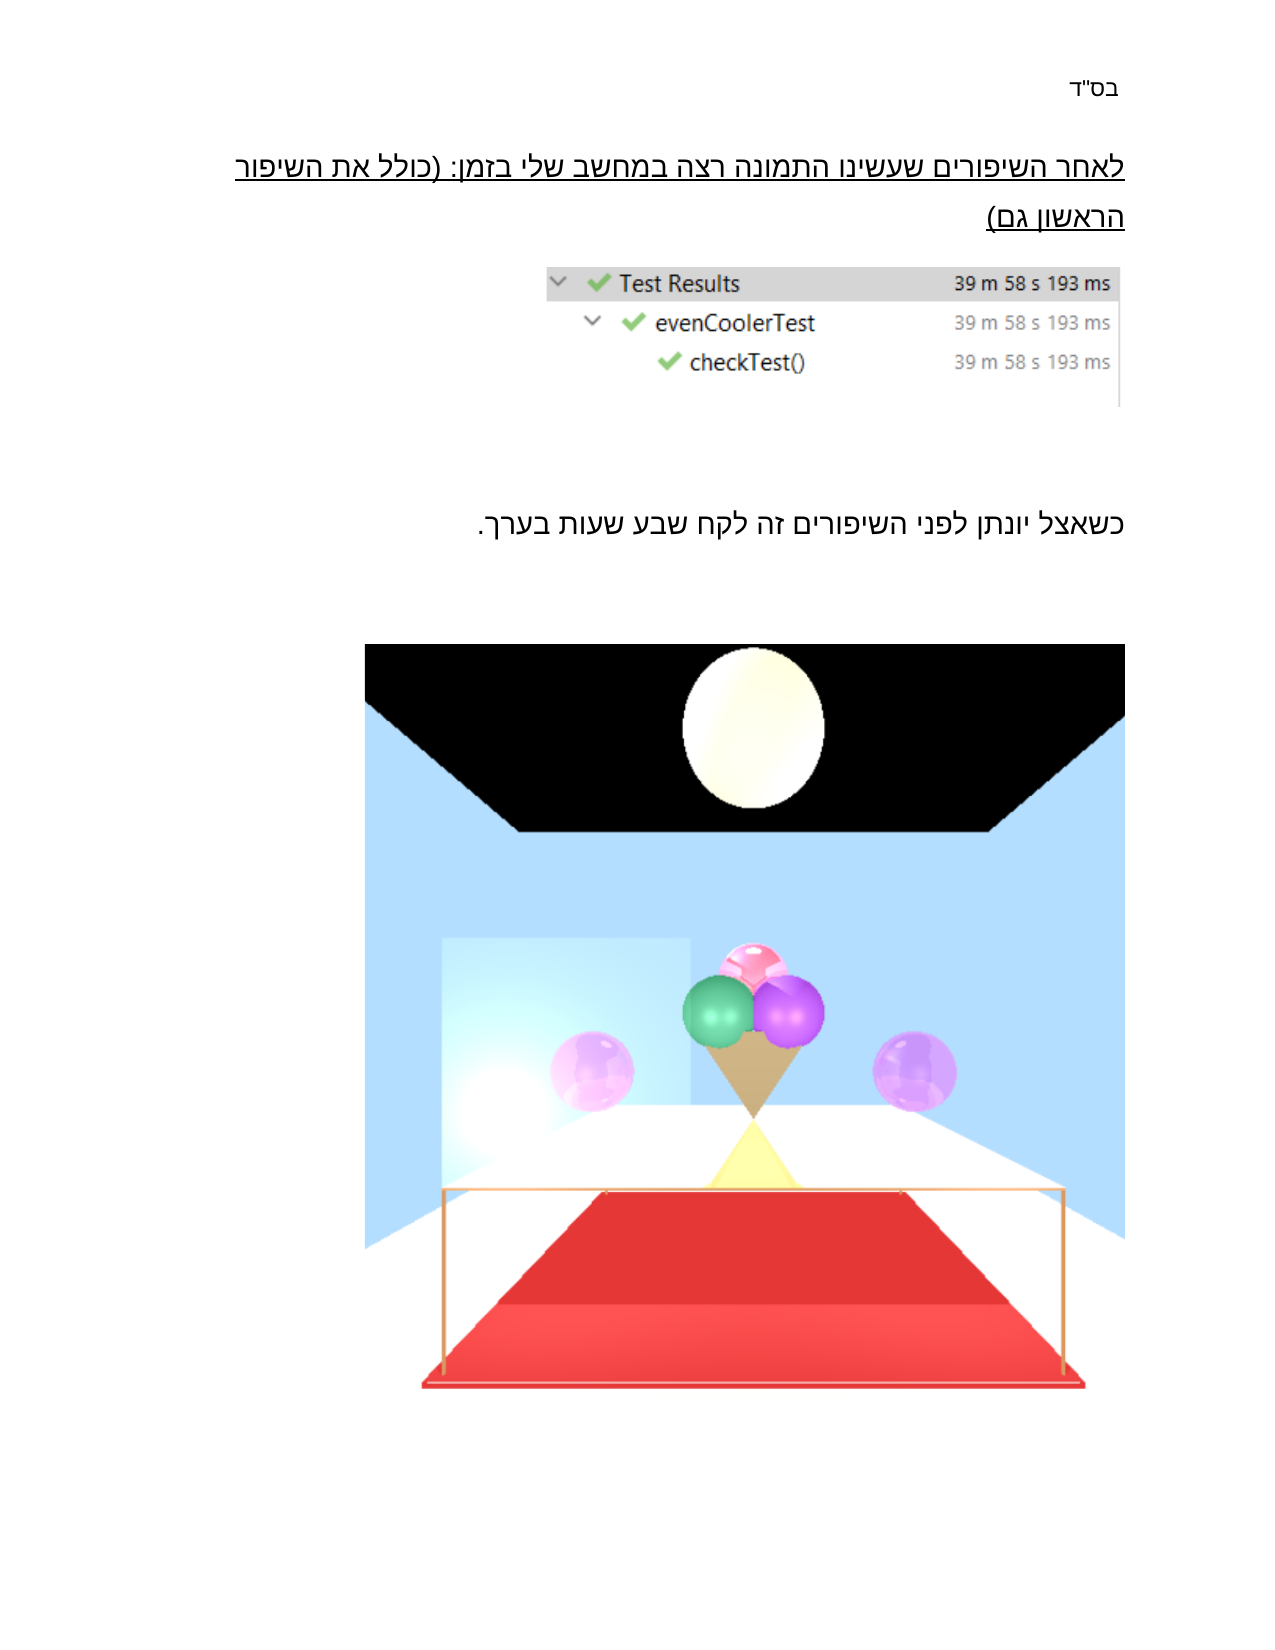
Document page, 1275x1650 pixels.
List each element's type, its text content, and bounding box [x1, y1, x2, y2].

text לאחר השיפורים שעשינו התמונה רצה במחשב שלי בזמן: (כולל את השיפור הראשון גם) [150, 150, 1125, 234]
picture [364, 644, 1125, 1404]
text כשאצל יונתן לפני השיפורים זה לקח שבע שעות בערך. [150, 507, 1125, 541]
picture [546, 267, 1125, 407]
